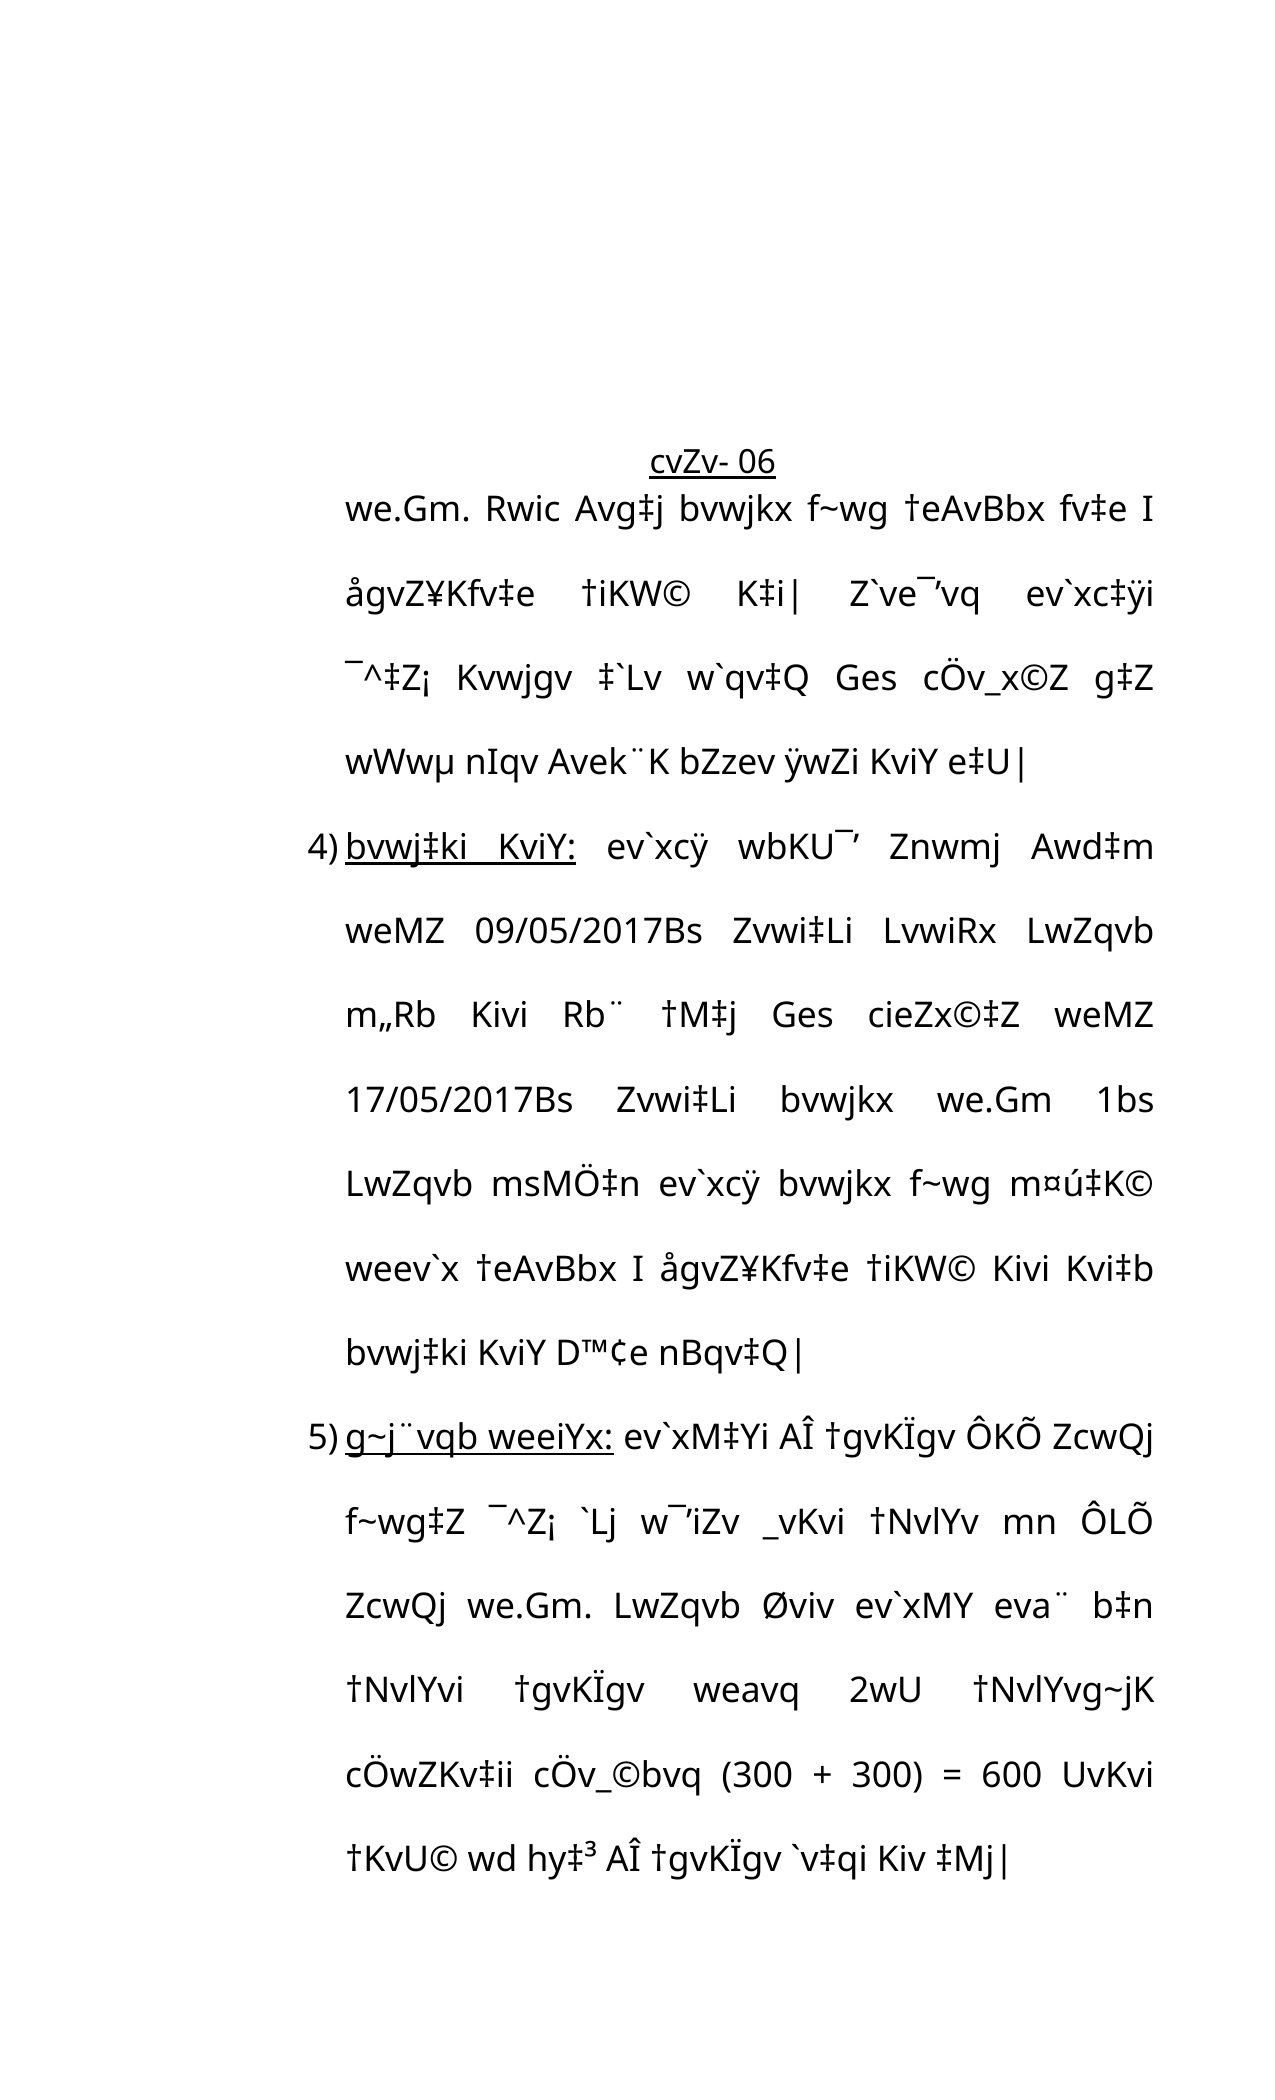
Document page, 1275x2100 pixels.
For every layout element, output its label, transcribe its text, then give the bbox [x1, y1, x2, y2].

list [345, 484, 1155, 785]
list g~j¨vqb weeiYx: ev`xM‡Yi AÎ †gvKÏgv ÔKÕ ZcwQj f~wg‡Z ¯^Z¡ `Lj w¯’iZv _vKvi †NvlYv mn ÔLÕ ZcwQj we.Gm. LwZqvb Øviv ev`xMY eva¨ b‡n †NvlYvi †gvKÏgv weavq 2wU †NvlYvg~jK cÖwZKv‡ii cÖv_©bvq (300 + 300) = 600 UvKvi †KvU© wd hy‡³ AÎ †gvKÏgv `v‡qi Kiv ‡Mj| [307, 1412, 1155, 1882]
list bvwj‡ki KviY: ev`xcÿ wbKU¯’ Znwmj Awd‡m weMZ 09/05/2017Bs Zvwi‡Li LvwiRx LwZqvb m„Rb Kivi Rb¨ †M‡j Ges cieZx©‡Z weMZ 17/05/2017Bs Zvwi‡Li bvwjkx we.Gm 1bs LwZqvb msMÖ‡n ev`xcÿ bvwjkx f~wg m¤ú‡K© weev`x †eAvBbx I ågvZ¥Kfv‡e †iKW© Kivi Kvi‡b bvwj‡ki KviY D™¢e nBqv‡Q| [307, 821, 1155, 1376]
